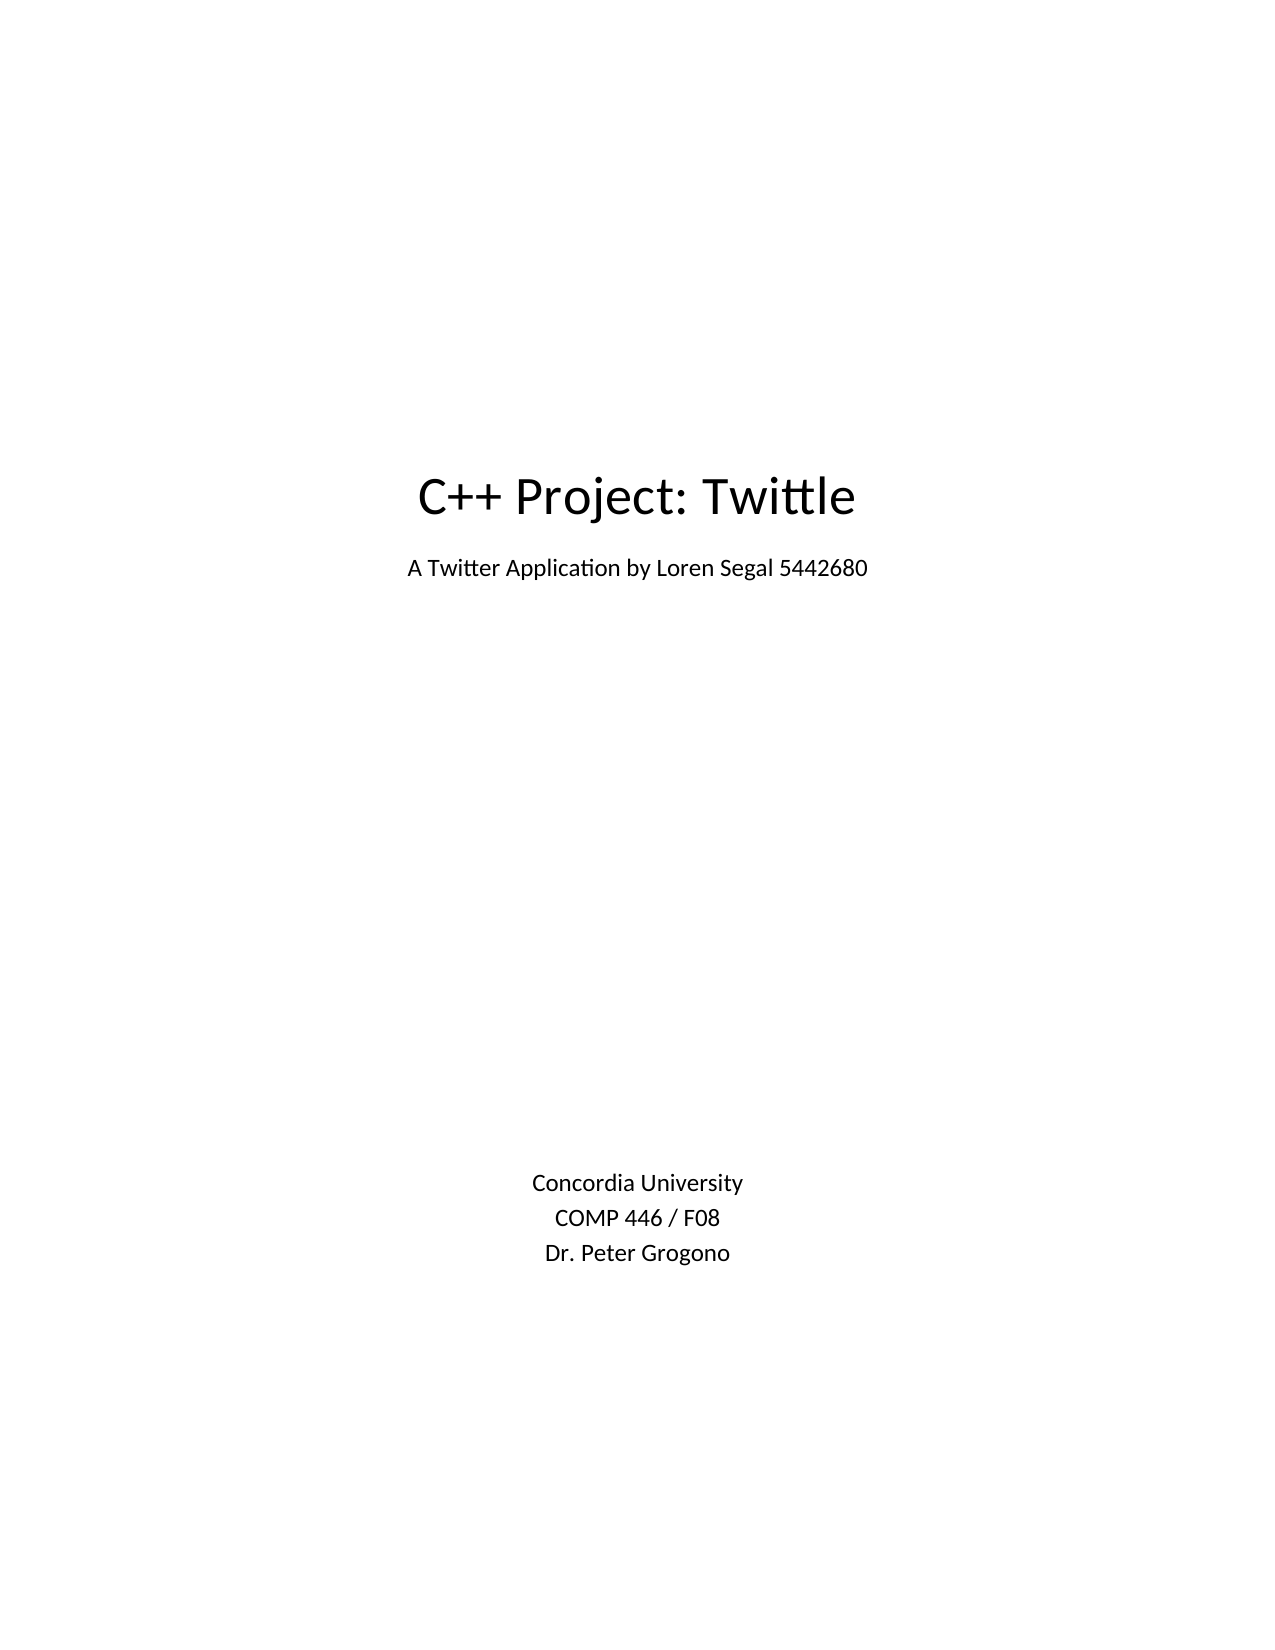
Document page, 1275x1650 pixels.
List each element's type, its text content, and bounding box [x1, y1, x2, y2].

subtitle Concordia University COMP 446 / F08 Dr. Peter Grogono [150, 1132, 1125, 1268]
title C++ Project: Twittle [150, 461, 1125, 528]
subtitle A Twitter Application by Loren Segal 5442680 [150, 553, 1125, 618]
